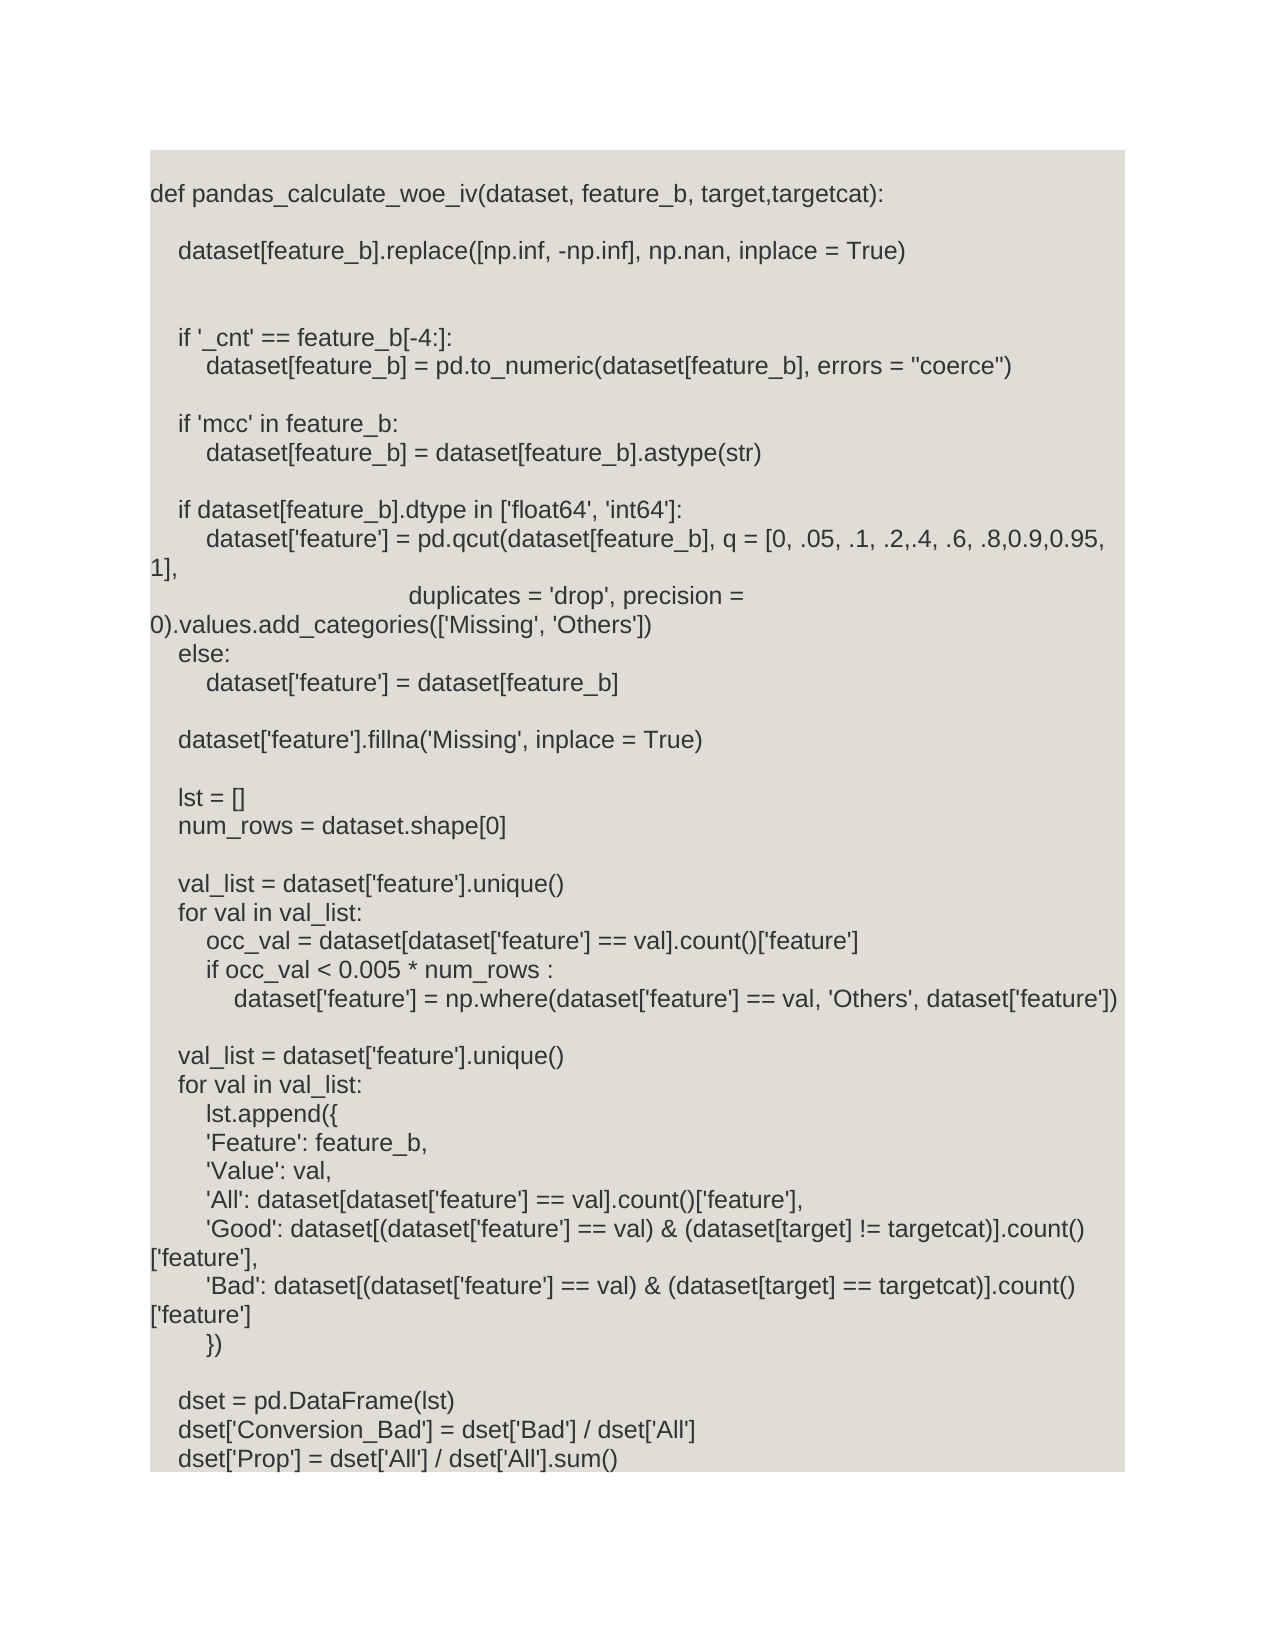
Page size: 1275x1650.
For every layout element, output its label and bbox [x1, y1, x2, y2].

text [150, 150, 1125, 1472]
